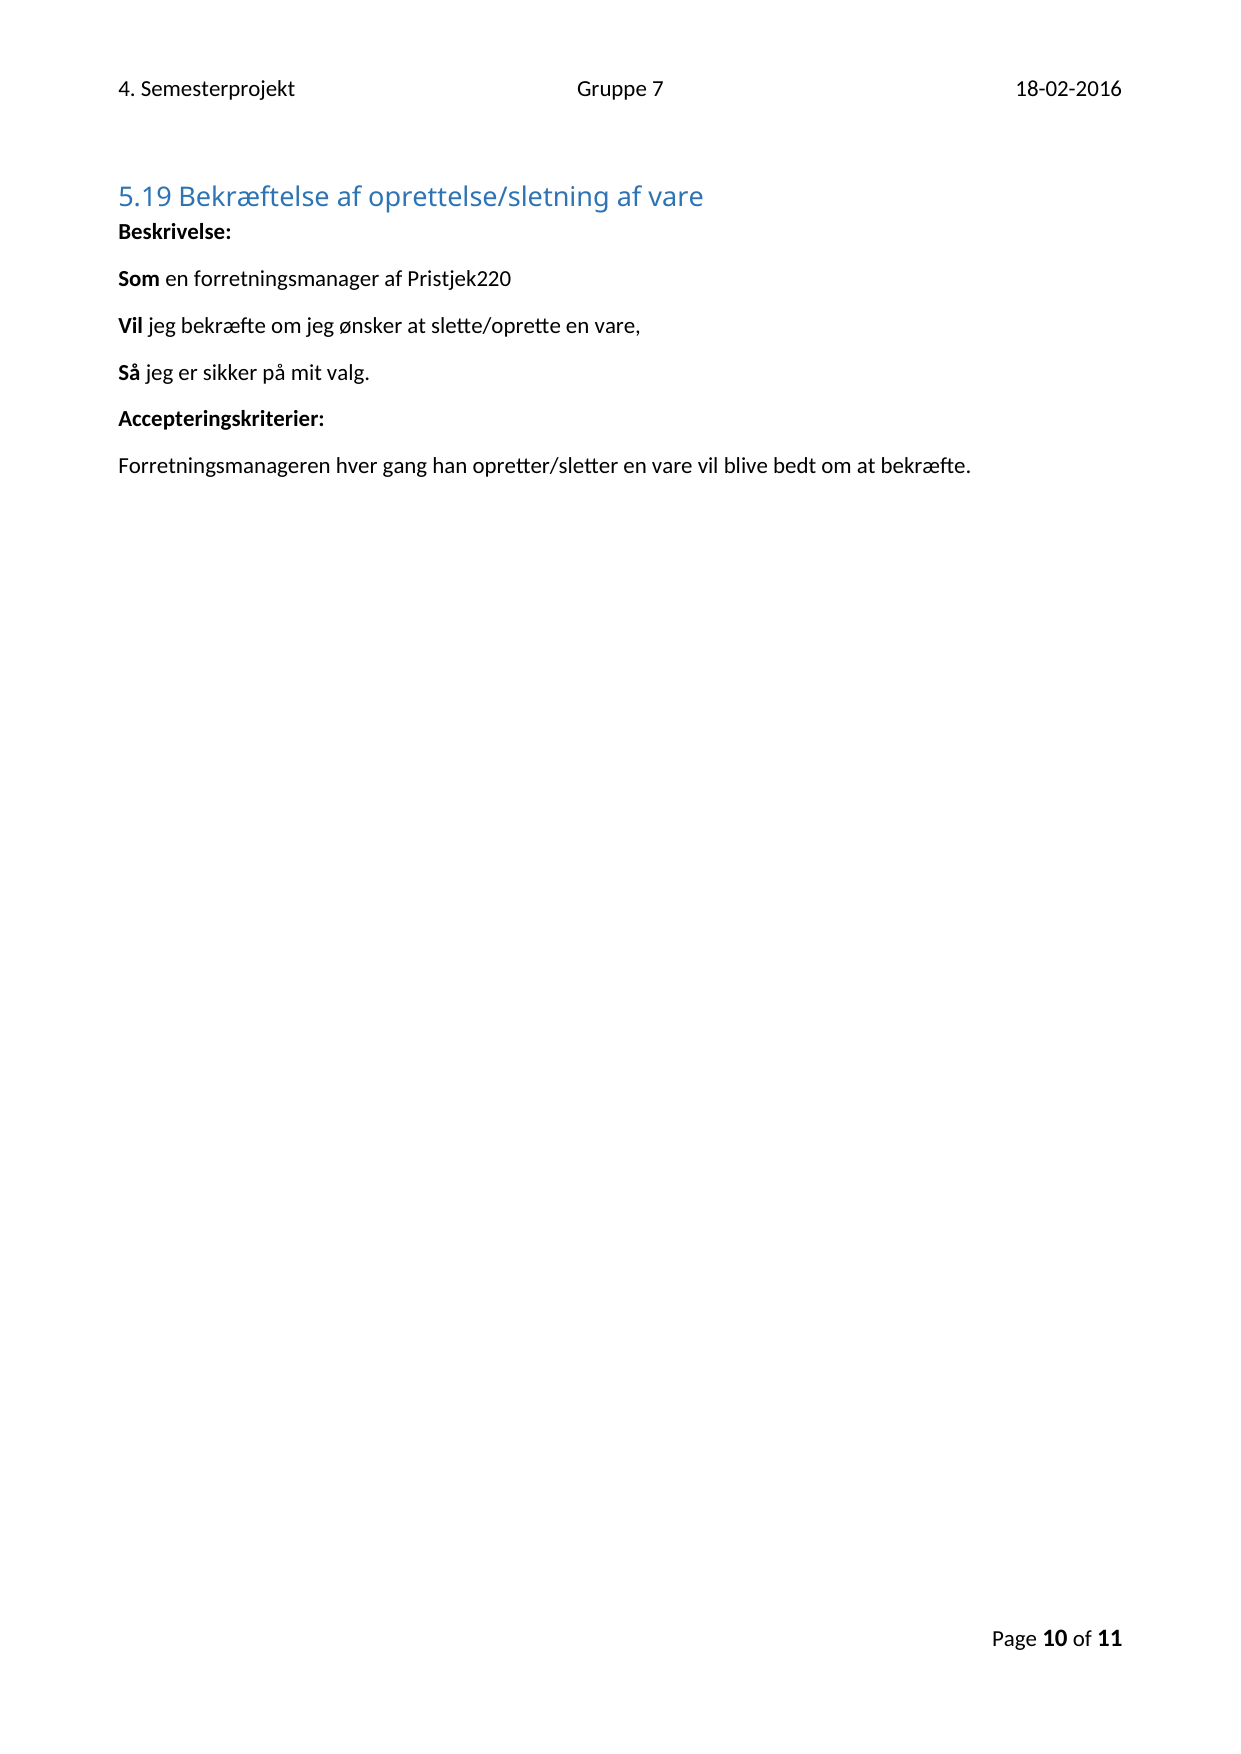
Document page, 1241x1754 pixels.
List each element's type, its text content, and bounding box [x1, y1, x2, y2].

text Accepteringskriterier: [118, 404, 1122, 432]
text Forretningsmanageren hver gang han opretter/sletter en vare vil blive bedt om at bekræfte. [118, 451, 1122, 479]
text Beskrivelse: [118, 217, 1122, 245]
subtitle Bekræftelse af oprettelse/sletning af vare [118, 177, 1122, 214]
text Vil jeg bekræfte om jeg ønsker at slette/oprette en vare, [118, 311, 1122, 339]
text Som en forretningsmanager af Pristjek220 [118, 264, 1122, 292]
text Så jeg er sikker på mit valg. [118, 358, 1122, 386]
